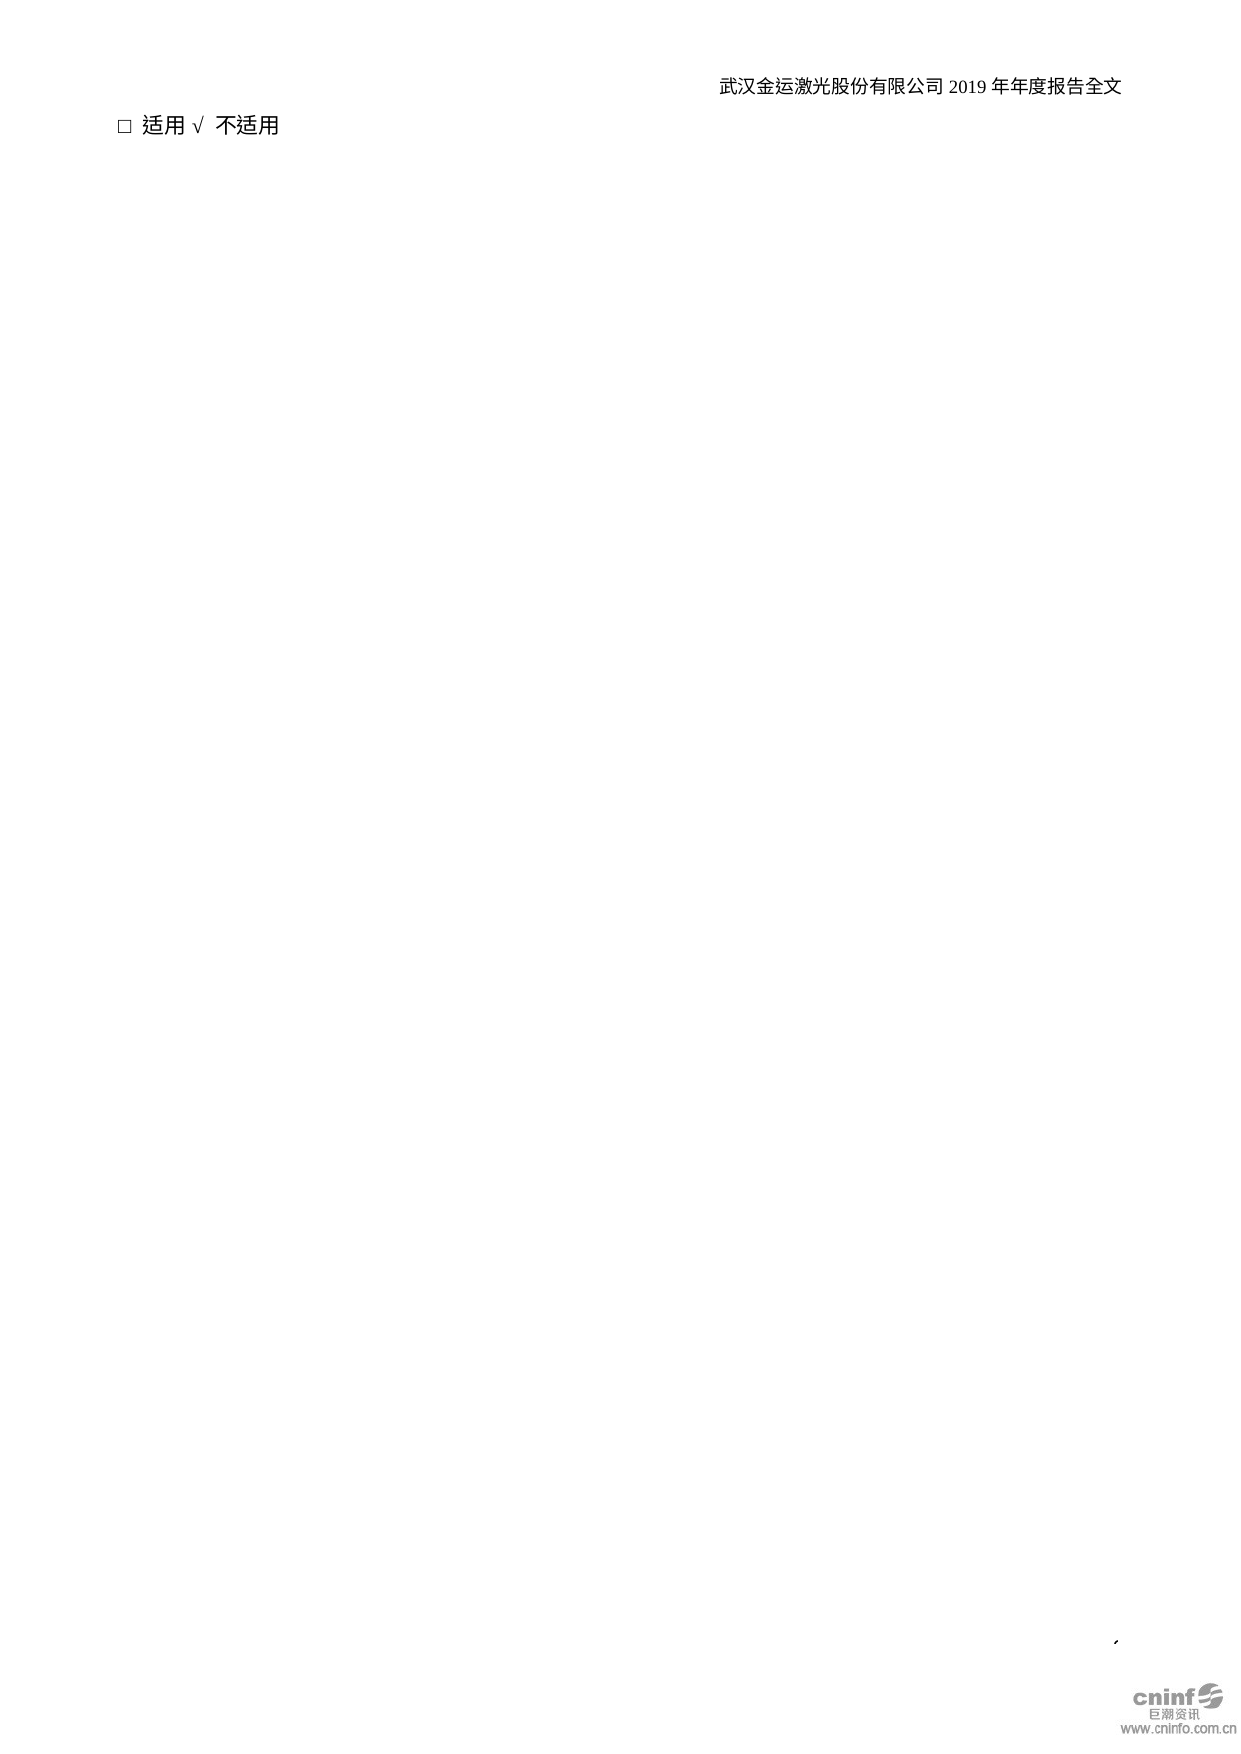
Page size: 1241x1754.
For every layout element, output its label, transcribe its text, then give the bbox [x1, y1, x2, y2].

text □ 适用 √ 不适用 [118, 110, 1124, 140]
picture [1115, 1680, 1240, 1737]
